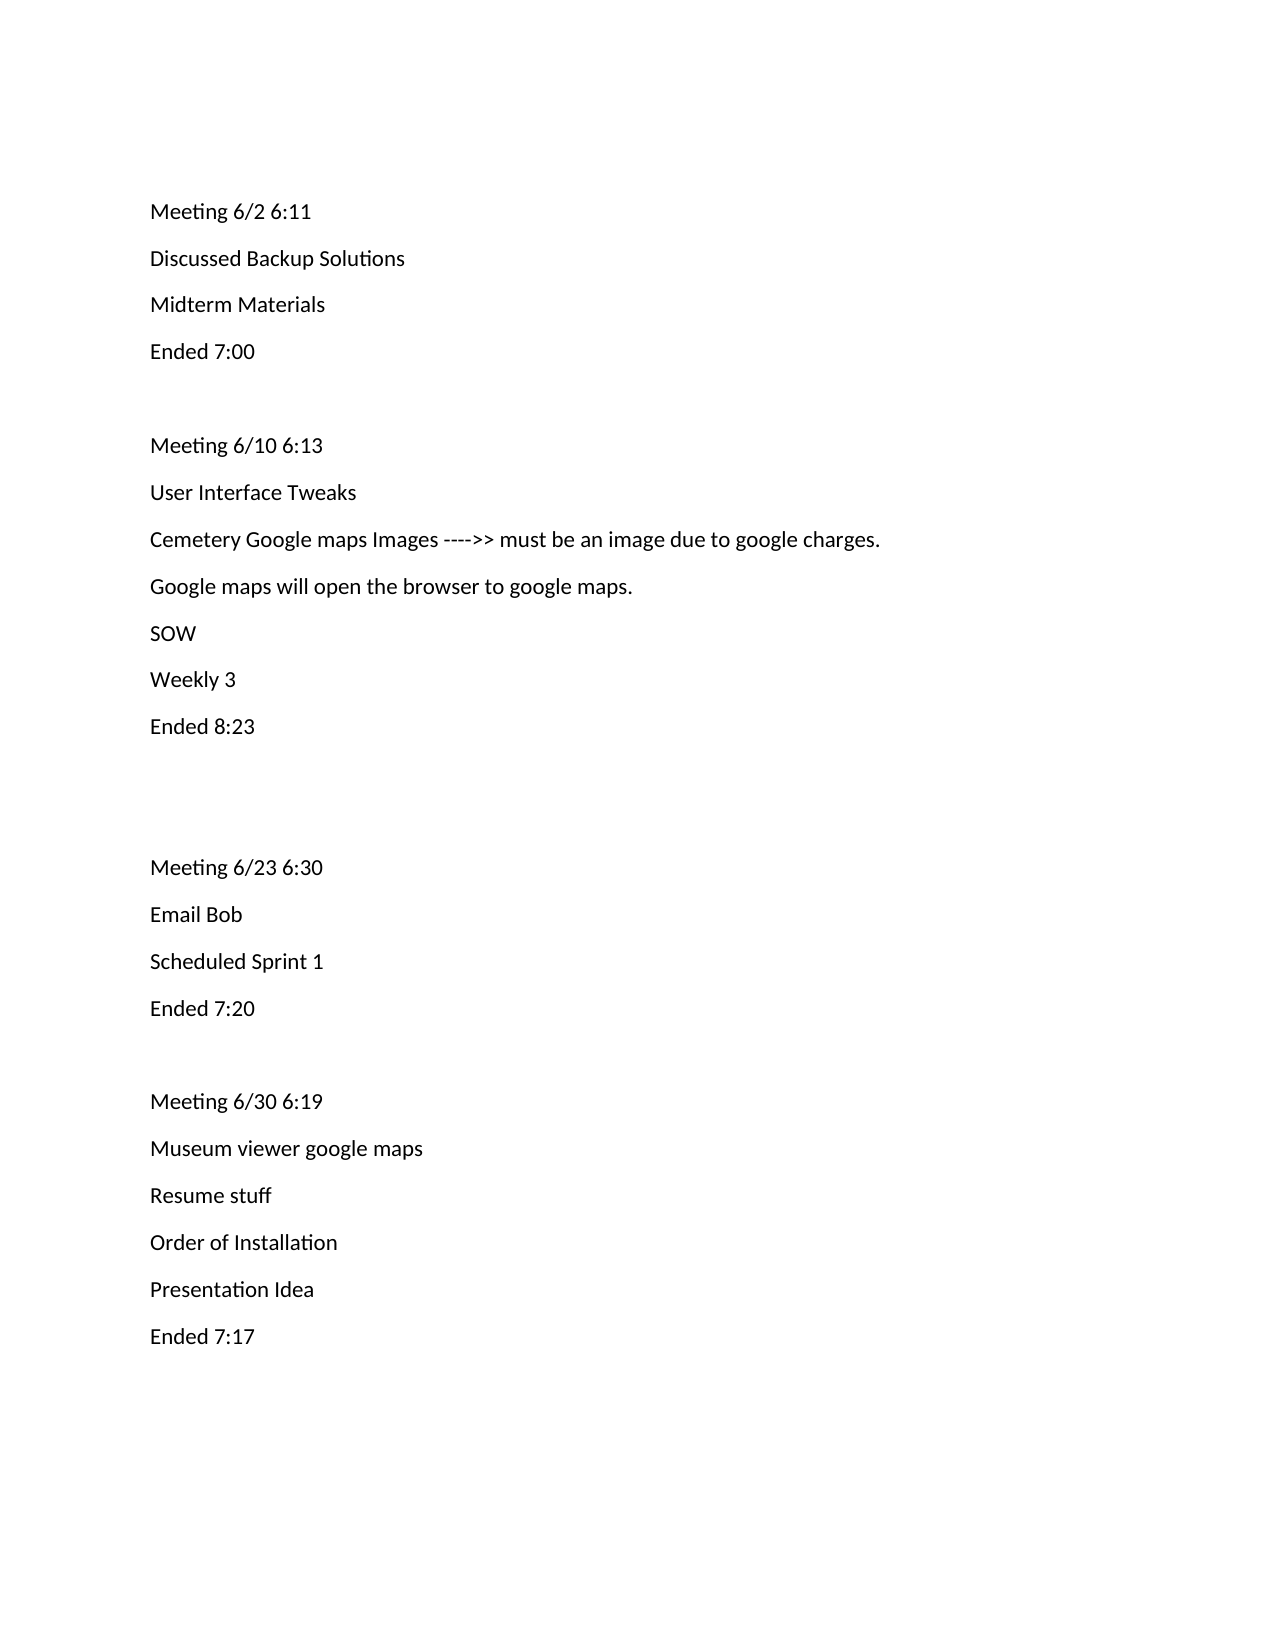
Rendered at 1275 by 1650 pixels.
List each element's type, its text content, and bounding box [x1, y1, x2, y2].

text Presentation Idea [150, 1275, 1125, 1303]
text Weekly 3 [150, 666, 1125, 694]
text User Interface Tweaks [150, 478, 1125, 506]
text Ended 7:20 [150, 994, 1125, 1022]
text Meeting 6/30 6:19 [150, 1087, 1125, 1116]
text Ended 8:23 [150, 712, 1125, 741]
text Meeting 6/2 6:11 [150, 197, 1125, 225]
text Cemetery Google maps Images ---->> must be an image due to google charges. [150, 525, 1125, 553]
text SOW [150, 619, 1125, 647]
text Museum viewer google maps [150, 1134, 1125, 1162]
text Meeting 6/23 6:30 [150, 853, 1125, 881]
text Discussed Backup Solutions [150, 244, 1125, 272]
text Meeting 6/10 6:13 [150, 431, 1125, 459]
text Google maps will open the browser to google maps. [150, 572, 1125, 600]
text Ended 7:17 [150, 1322, 1125, 1350]
text Ended 7:00 [150, 337, 1125, 366]
text Resume stuff [150, 1181, 1125, 1209]
text Midterm Materials [150, 291, 1125, 319]
text Email Bob [150, 900, 1125, 928]
text Scheduled Sprint 1 [150, 947, 1125, 975]
text Order of Installation [150, 1228, 1125, 1256]
